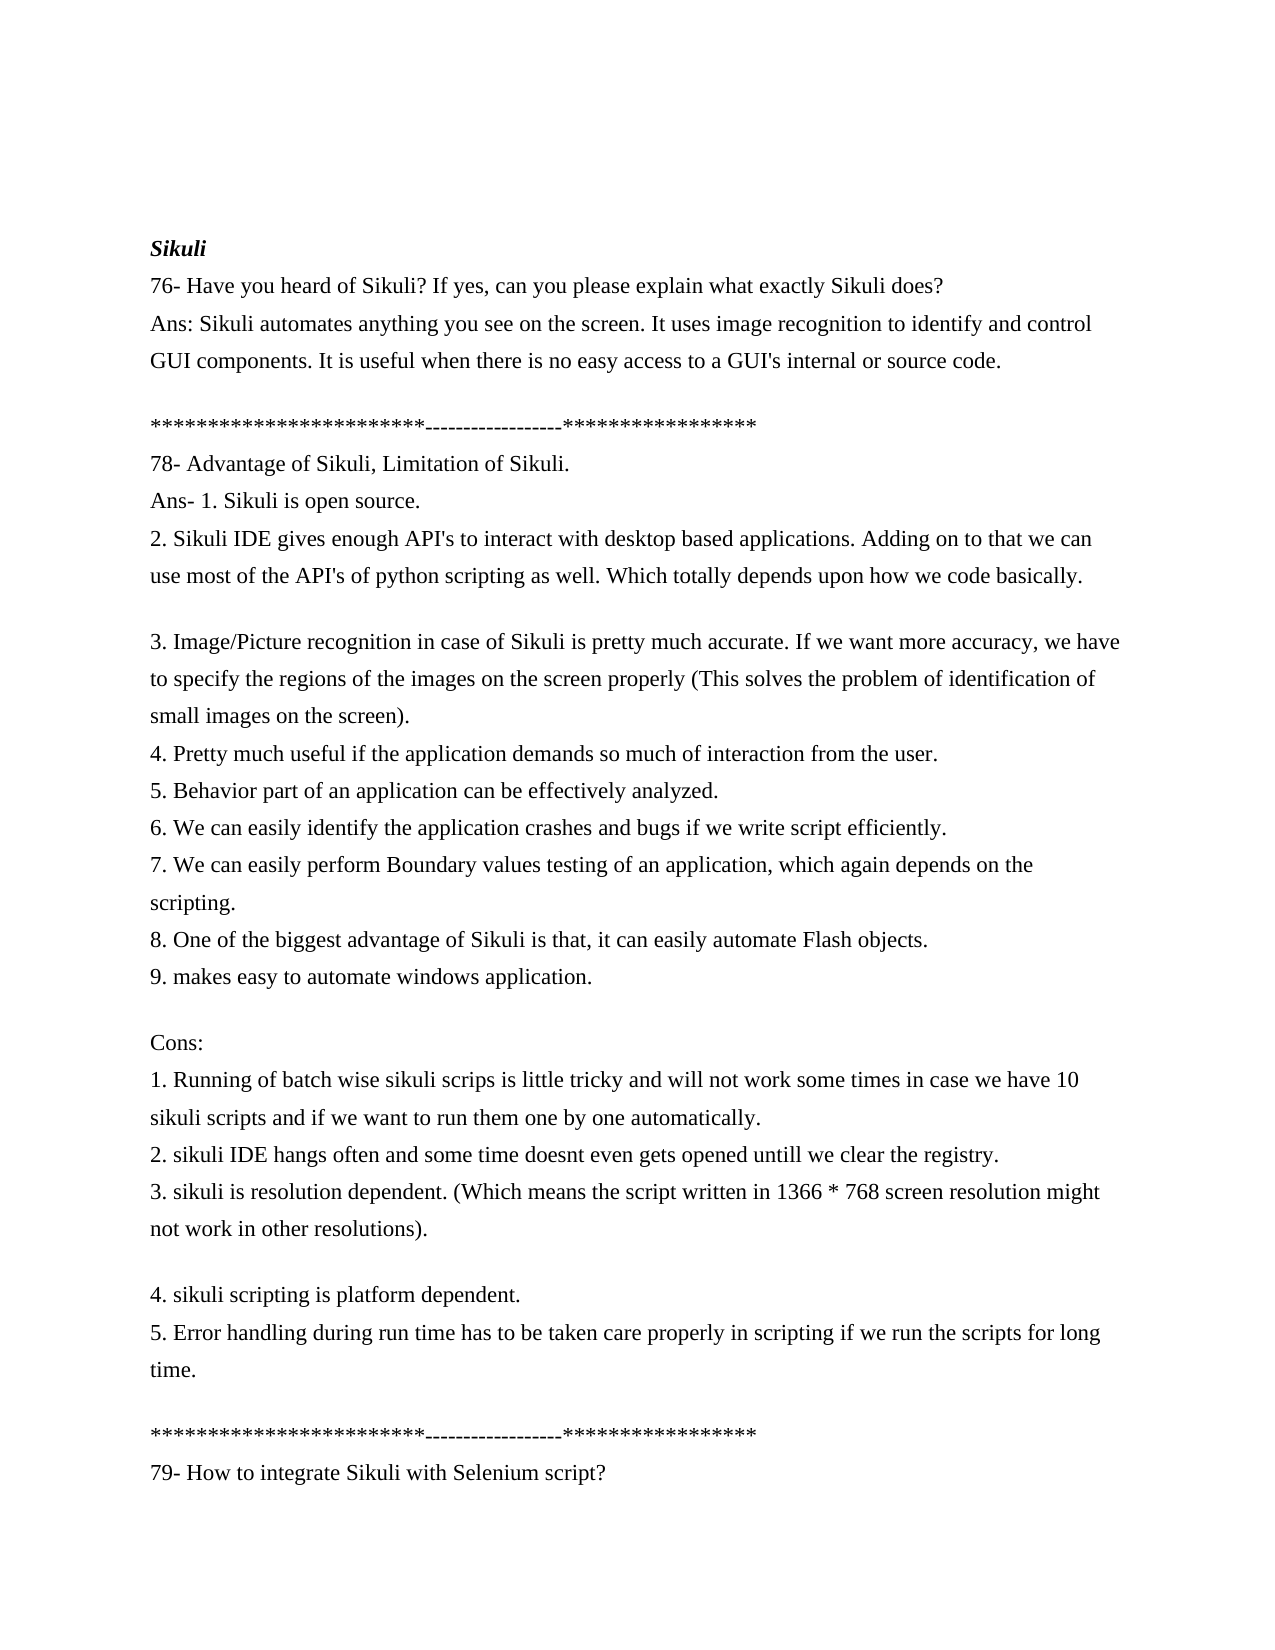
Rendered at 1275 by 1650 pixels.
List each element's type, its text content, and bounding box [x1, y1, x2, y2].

text 78- Advantage of Sikuli, Limitation of Sikuli. [150, 439, 1125, 477]
text Ans: Sikuli automates anything you see on the screen. It uses image recognition to identify and control GUI components. It is useful when there is no easy access to a GUI's internal or source code. [150, 299, 1125, 373]
text 3. Image/Picture recognition in case of Sikuli is pretty much accurate. If we want more accuracy, we have to specify the regions of the images on the screen properly (This solves the problem of identification of small images on the screen). 4. Pretty much useful if the application demands so much of interaction from the user. 5. Behavior part of an application can be effectively analyzed. 6. We can easily identify the application crashes and bugs if we write script efficiently. 7. We can easily perform Boundary values testing of an application, which again depends on the scripting. 8. One of the biggest advantage of Sikuli is that, it can easily automate Flash objects. 9. makes easy to automate windows application. [150, 617, 1125, 989]
text 76- Have you heard of Sikuli? If yes, can you please explain what exactly Sikuli does? [150, 262, 1125, 299]
text Ans- 1. Sikuli is open source. 2. Sikuli IDE gives enough API's to interact with desktop based applications. Adding on to that we can use most of the API's of python scripting as well. Which totally depends upon how we code basically. [150, 477, 1125, 588]
text ************************------------------***************** [150, 1411, 1125, 1449]
text 4. sikuli scripting is platform dependent. 5. Error handling during run time has to be taken care properly in scripting if we run the scripts for long time. [150, 1271, 1125, 1382]
text Cons: 1. Running of batch wise sikuli scrips is little tricky and will not work some times in case we have 10 sikuli scripts and if we want to run them one by one automatically. 2. sikuli IDE hangs often and some time doesnt even gets opened untill we clear the registry. 3. sikuli is resolution dependent. (Which means the script written in 1366 * 768 screen resolution might not work in other resolutions). [150, 1018, 1125, 1242]
text Sikuli [150, 224, 1125, 262]
text 79- How to integrate Sikuli with Selenium script? [150, 1449, 1125, 1486]
text ************************------------------***************** [150, 402, 1125, 439]
